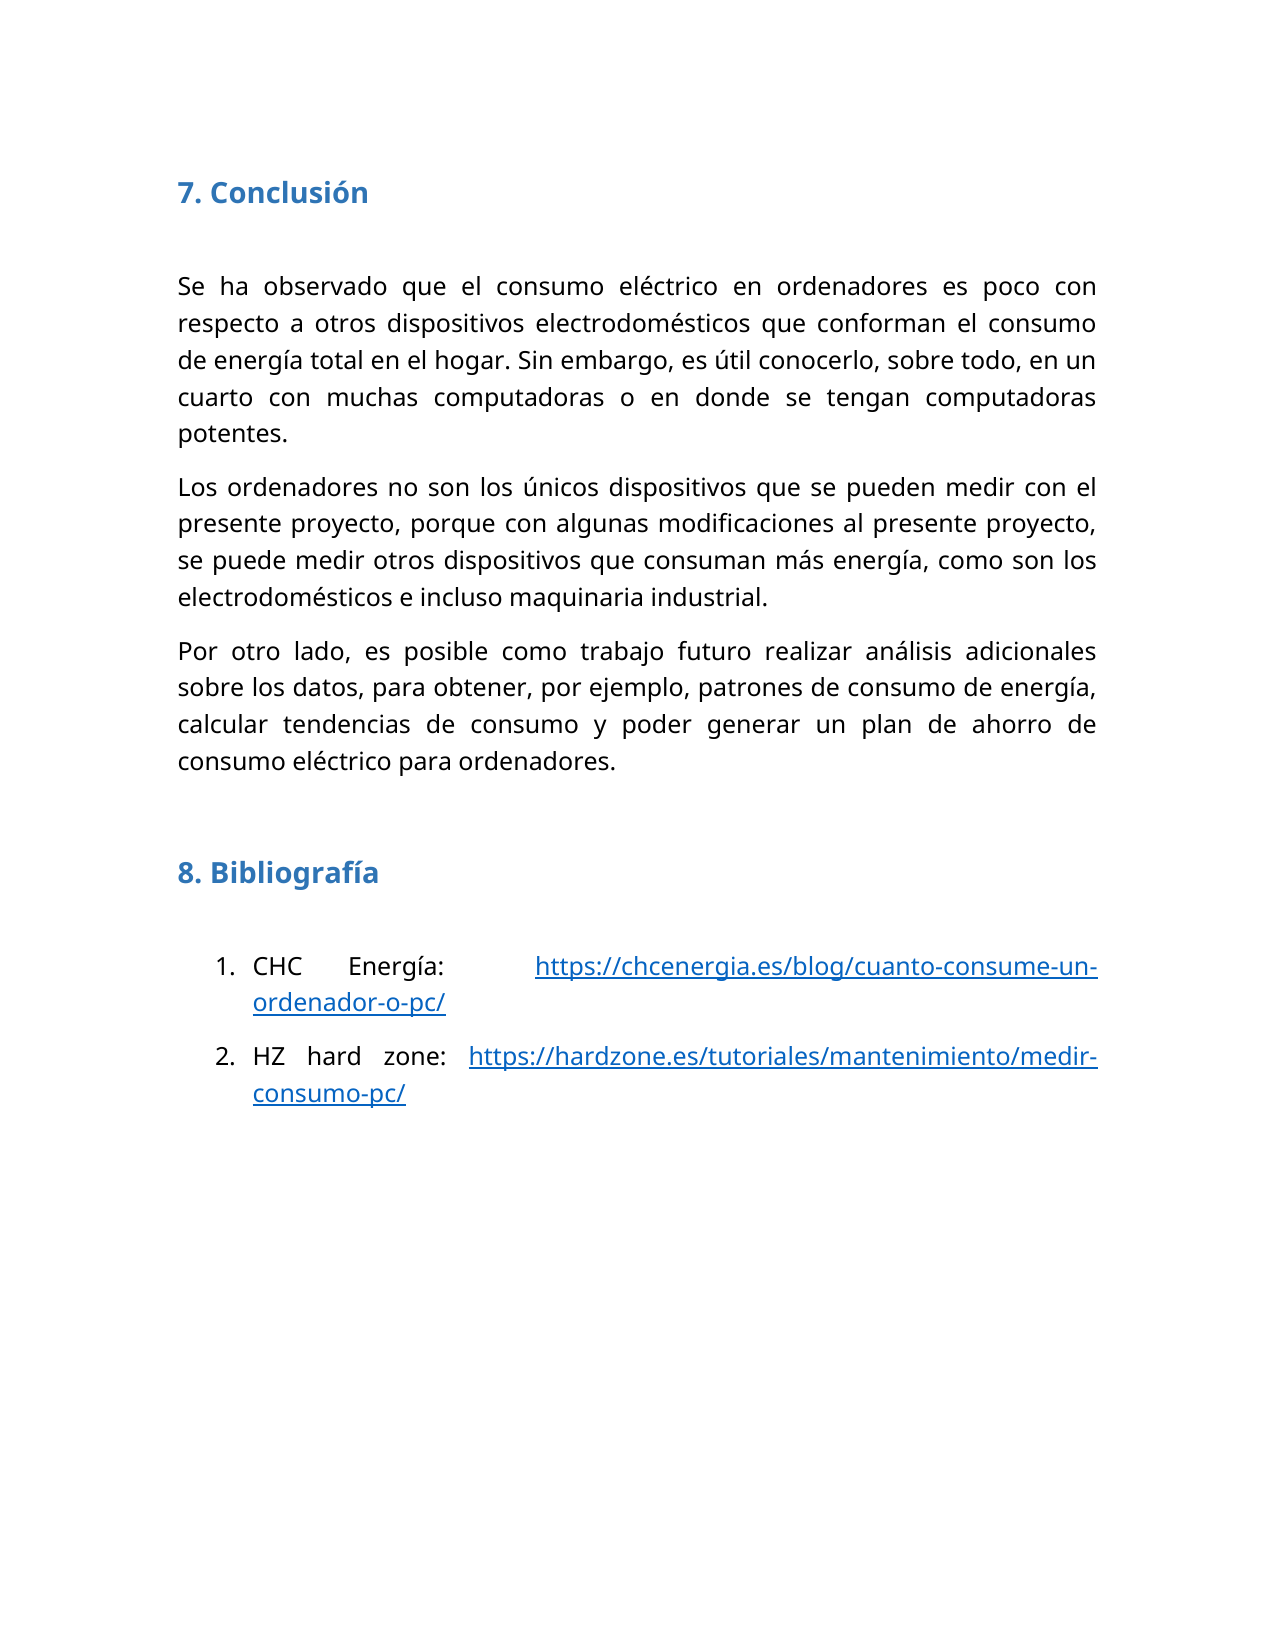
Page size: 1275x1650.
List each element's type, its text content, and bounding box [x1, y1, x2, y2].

list HZ hard zone: https://hardzone.es/tutoriales/mantenimiento/medir-consumo-pc/ [215, 1038, 1098, 1109]
text Se ha observado que el consumo eléctrico en ordenadores es poco con respecto a otros dispositivos electrodomésticos que conforman el consumo de energía total en el hogar. Sin embargo, es útil conocerlo, sobre todo, en un cuarto con muchas computadoras o en donde se tengan computadoras potentes. [177, 269, 1098, 450]
text Por otro lado, es posible como trabajo futuro realizar análisis adicionales sobre los datos, para obtener, por ejemplo, patrones de consumo de energía, calcular tendencias de consumo y poder generar un plan de ahorro de consumo eléctrico para ordenadores. [177, 633, 1098, 777]
list CHC Energía: https://chcenergia.es/blog/cuanto-consume-un-ordenador-o-pc/ [215, 948, 1098, 1019]
subtitle 7. Conclusión [177, 173, 1098, 212]
subtitle 8. Bibliografía [177, 852, 1098, 892]
text Los ordenadores no son los únicos dispositivos que se pueden medir con el presente proyecto, porque con algunas modificaciones al presente proyecto, se puede medir otros dispositivos que consuman más energía, como son los electrodomésticos e incluso maquinaria industrial. [177, 469, 1098, 614]
